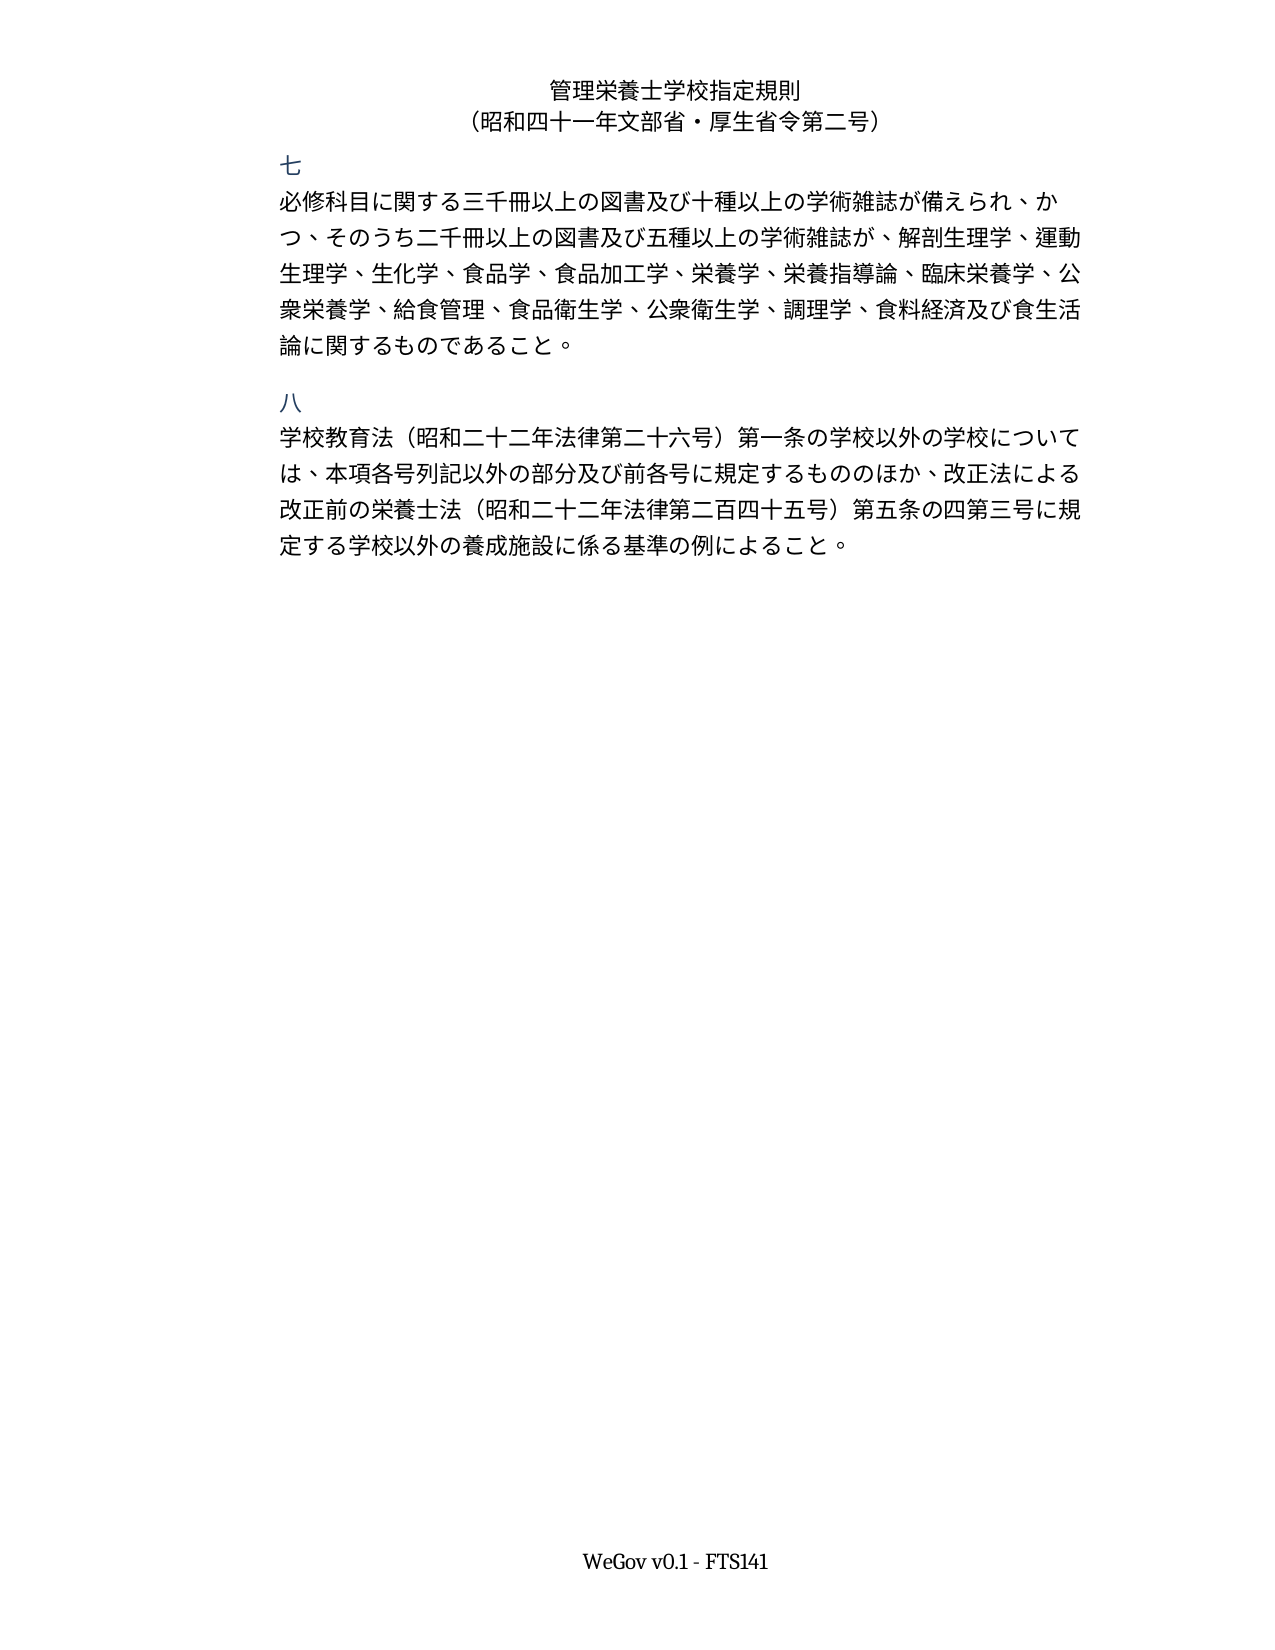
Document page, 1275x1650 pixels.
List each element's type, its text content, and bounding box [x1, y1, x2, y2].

text 必修科目に関する三千冊以上の図書及び十種以上の学術雑誌が備えられ、かつ、そのうち二千冊以上の図書及び五種以上の学術雑誌が、解剖生理学、運動生理学、生化学、食品学、食品加工学、栄養学、栄養指導論、臨床栄養学、公衆栄養学、給食管理、食品衛生学、公衆衛生学、調理学、食料経済及び食生活論に関するものであること。 [279, 186, 1087, 361]
text 学校教育法（昭和二十二年法律第二十六号）第一条の学校以外の学校については、本項各号列記以外の部分及び前各号に規定するもののほか、改正法による改正前の栄養士法（昭和二十二年法律第二百四十五号）第五条の四第三号に規定する学校以外の養成施設に係る基準の例によること。 [279, 422, 1087, 561]
subtitle 八 [279, 386, 1087, 418]
subtitle 七 [279, 150, 1087, 181]
